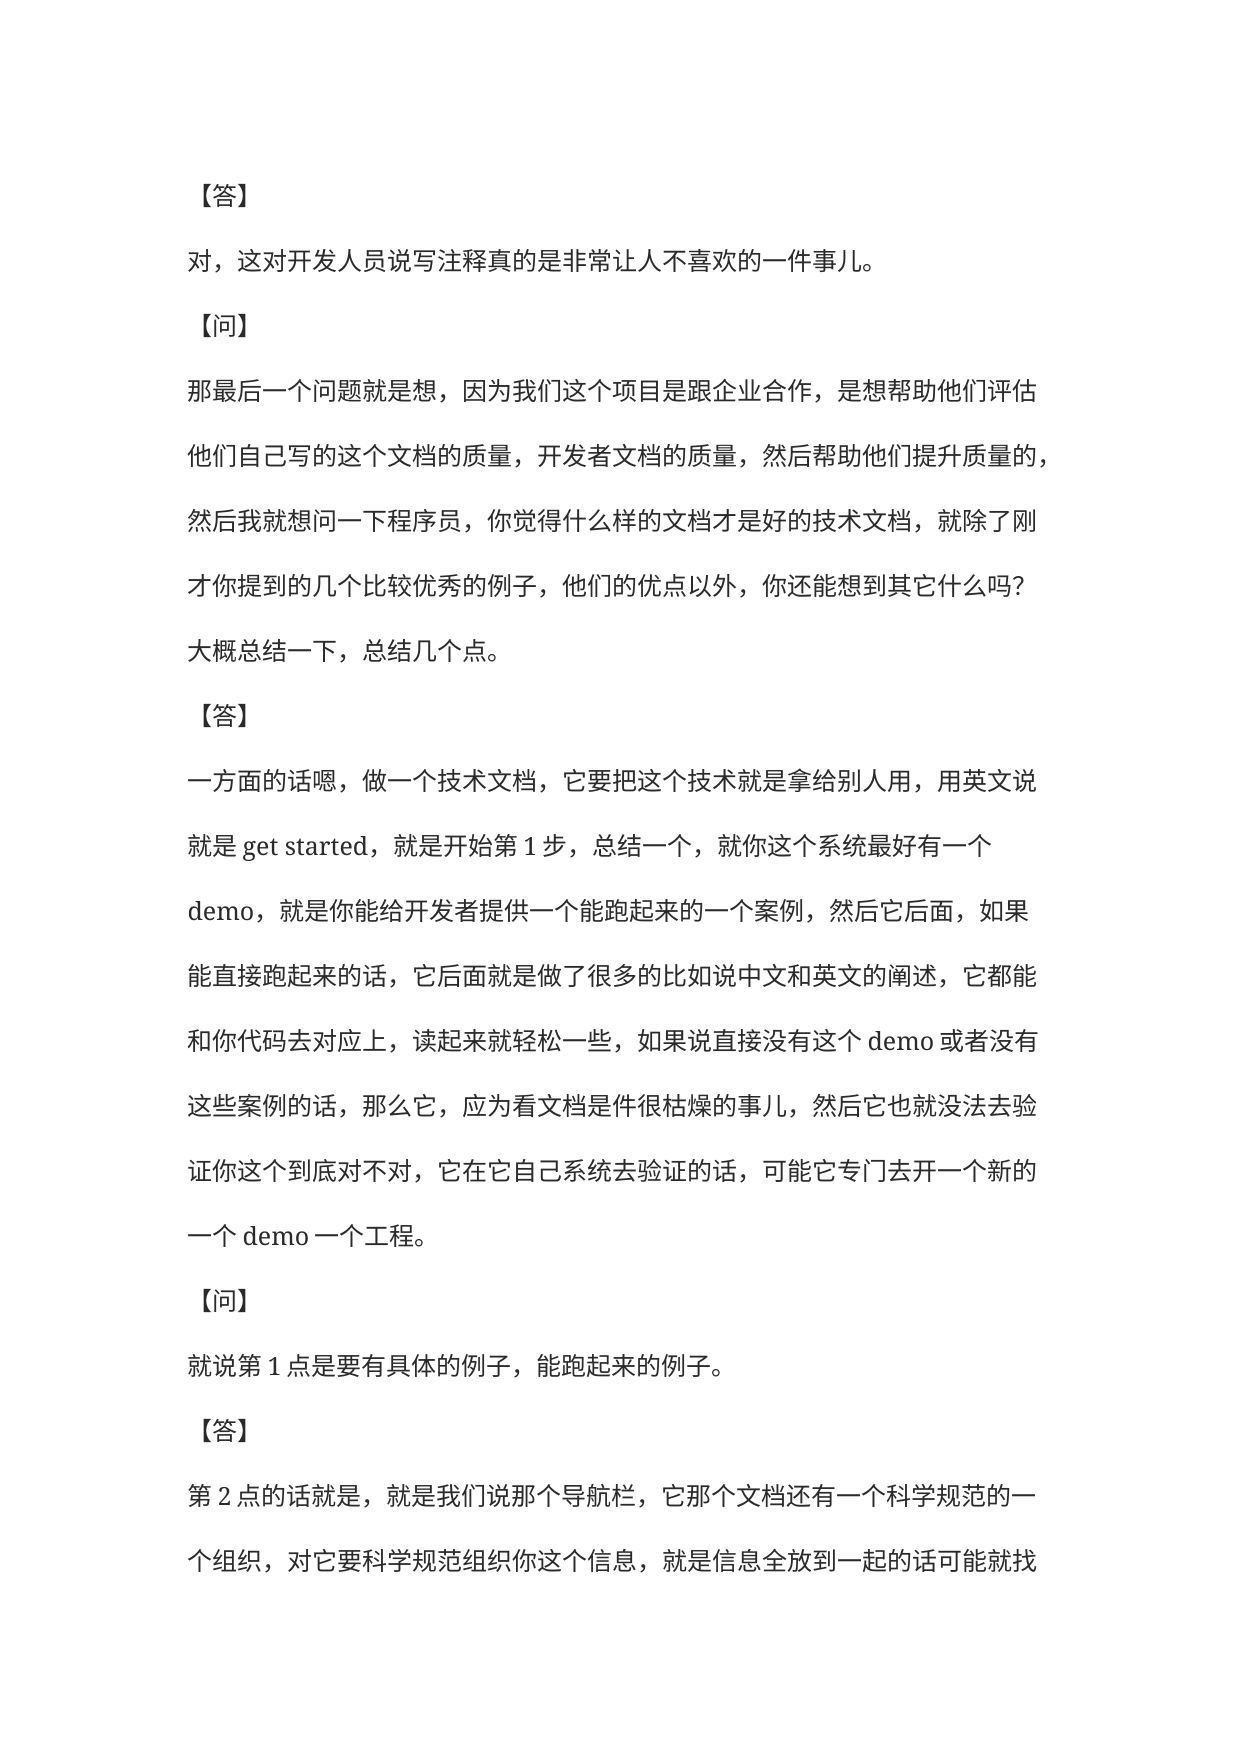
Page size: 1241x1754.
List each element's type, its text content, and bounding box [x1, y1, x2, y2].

text 【问】 [187, 1267, 1053, 1332]
text 就说第1点是要有具体的例子，能跑起来的例子。 [187, 1332, 1053, 1397]
text 对，这对开发人员说写注释真的是非常让人不喜欢的一件事儿。 [187, 227, 1053, 292]
text 【答】 [187, 162, 1053, 227]
text 【答】 [187, 1397, 1053, 1462]
text 【答】 [187, 682, 1053, 747]
text 那最后一个问题就是想，因为我们这个项目是跟企业合作，是想帮助他们评估他们自己写的这个文档的质量，开发者文档的质量，然后帮助他们提升质量的，然后我就想问一下程序员，你觉得什么样的文档才是好的技术文档，就除了刚才你提到的几个比较优秀的例子，他们的优点以外，你还能想到其它什么吗？大概总结一下，总结几个点。 [187, 357, 1053, 682]
text 一方面的话嗯，做一个技术文档，它要把这个技术就是拿给别人用，用英文说就是get started，就是开始第1步，总结一个，就你这个系统最好有一个demo，就是你能给开发者提供一个能跑起来的一个案例，然后它后面，如果能直接跑起来的话，它后面就是做了很多的比如说中文和英文的阐述，它都能和你代码去对应上，读起来就轻松一些，如果说直接没有这个demo或者没有这些案例的话，那么它，应为看文档是件很枯燥的事儿，然后它也就没法去验证你这个到底对不对，它在它自己系统去验证的话，可能它专门去开一个新的一个demo一个工程。 [187, 747, 1053, 1267]
text 【问】 [187, 292, 1053, 357]
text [187, 1462, 1053, 1592]
